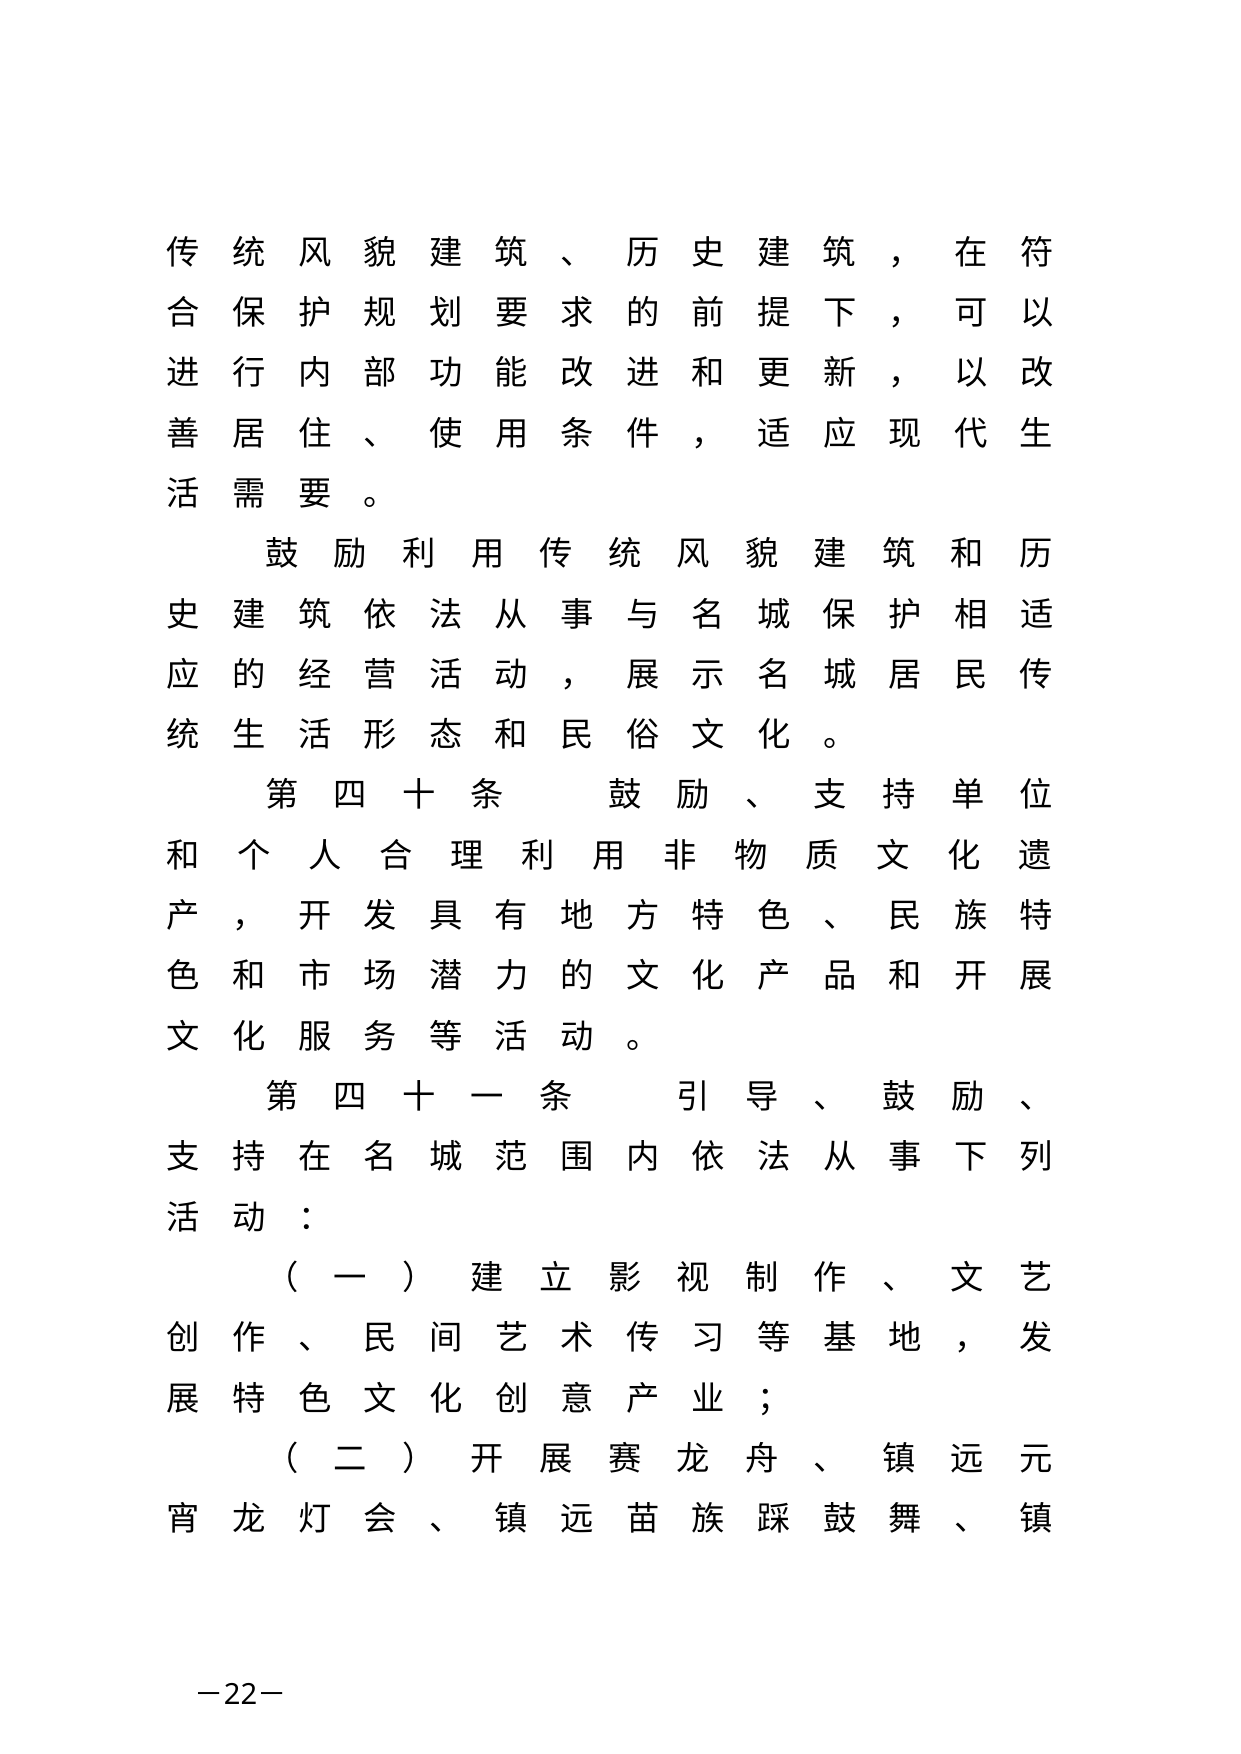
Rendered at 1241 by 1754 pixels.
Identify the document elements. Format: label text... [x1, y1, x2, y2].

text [167, 1426, 1085, 1546]
text （一）建立影视制作、文艺创作、民间艺术传习等基地，发展特色文化创意产业； [167, 1245, 1085, 1426]
text 鼓励利用传统风貌建筑和历史建筑依法从事与名城保护相适应的经营活动，展示名城居民传统生活形态和民俗文化。 [167, 521, 1085, 762]
text 第四十条 鼓励、支持单位和个人合理利用非物质文化遗产，开发具有地方特色、民族特色和市场潜力的文化产品和开展文化服务等活动。 [167, 762, 1085, 1064]
text 第四十一条 引导、鼓励、支持在名城范围内依法从事下列活动： [167, 1064, 1085, 1245]
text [167, 219, 1085, 521]
